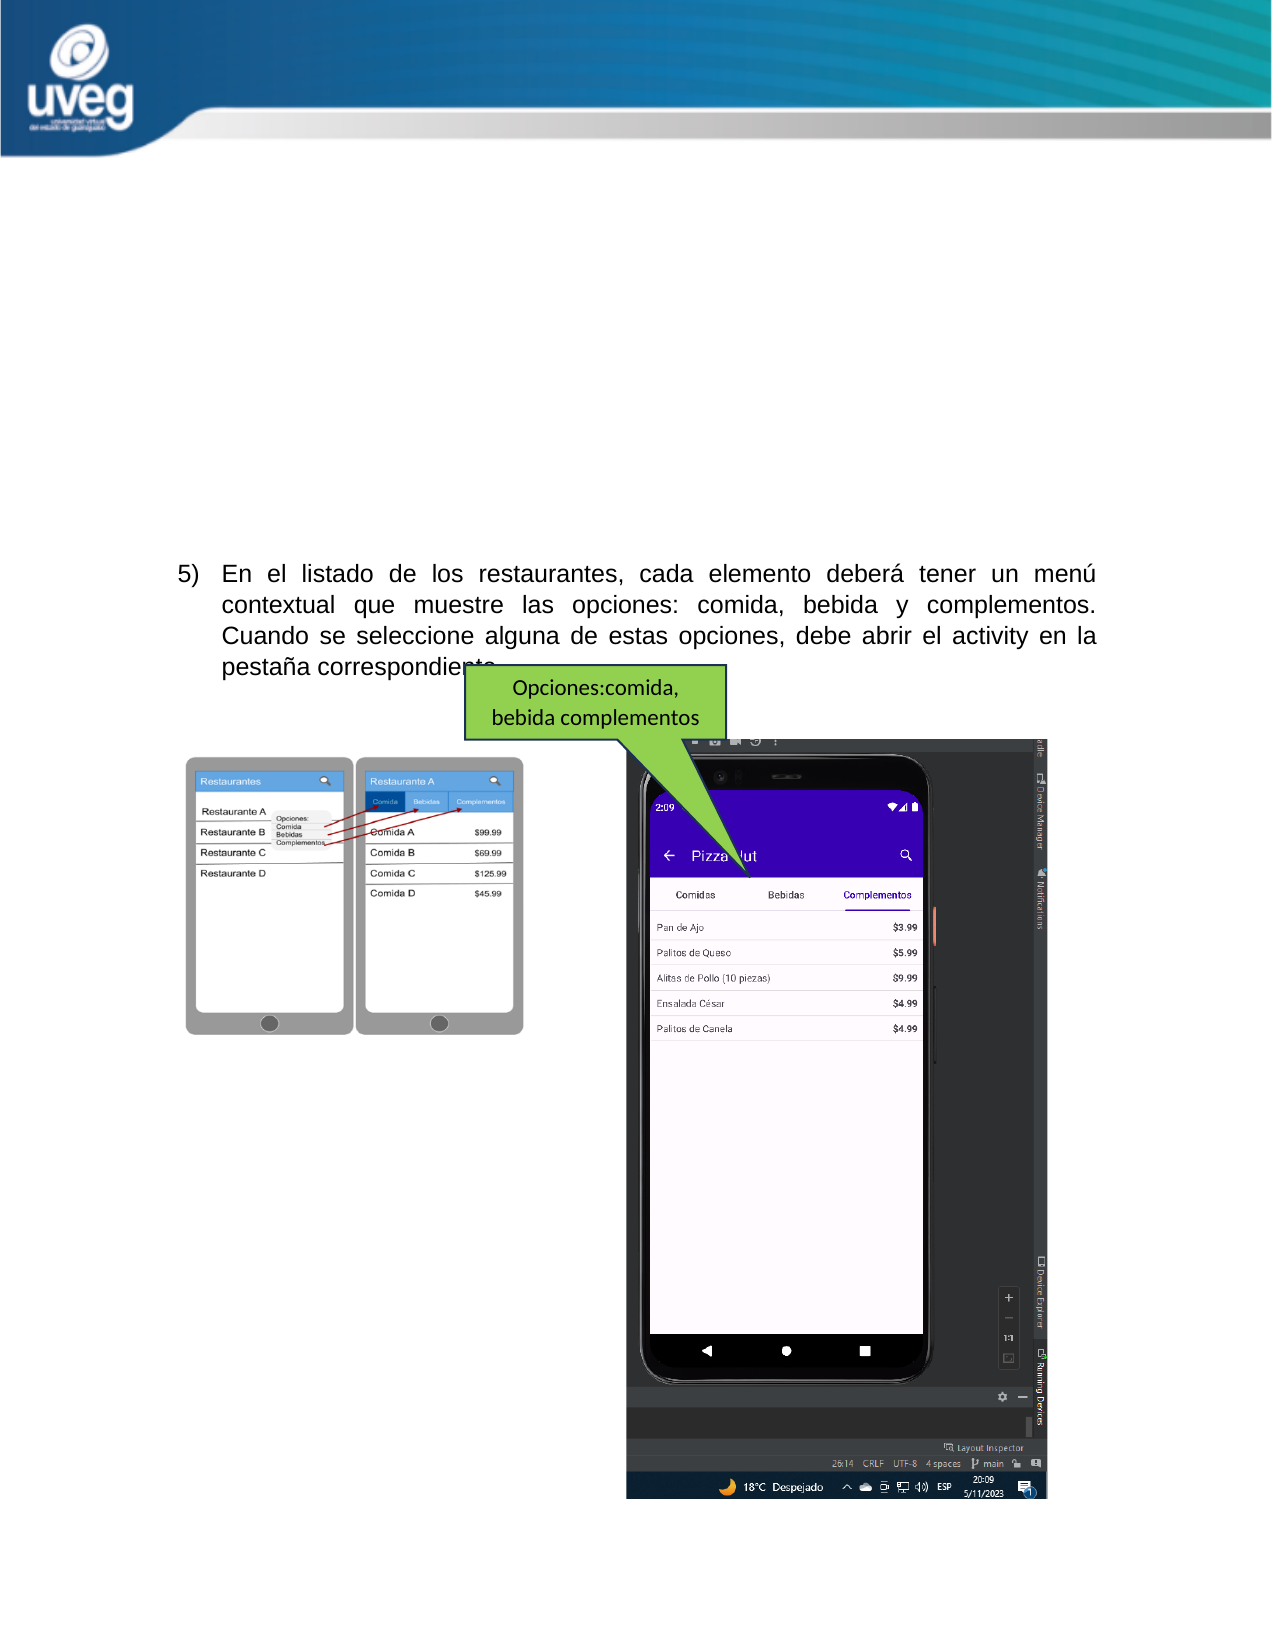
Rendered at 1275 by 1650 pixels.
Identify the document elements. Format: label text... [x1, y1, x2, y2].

picture [177, 748, 532, 1046]
list En el listado de los restaurantes, cada elemento deberá tener un menú contextual que muestre las opciones: comida, bebida y complementos. Cuando se seleccione alguna de estas opciones, debe abrir el activity en la pestaña correspondiente. [177, 559, 1098, 681]
picture [0, 0, 1273, 170]
picture [626, 739, 1048, 1499]
